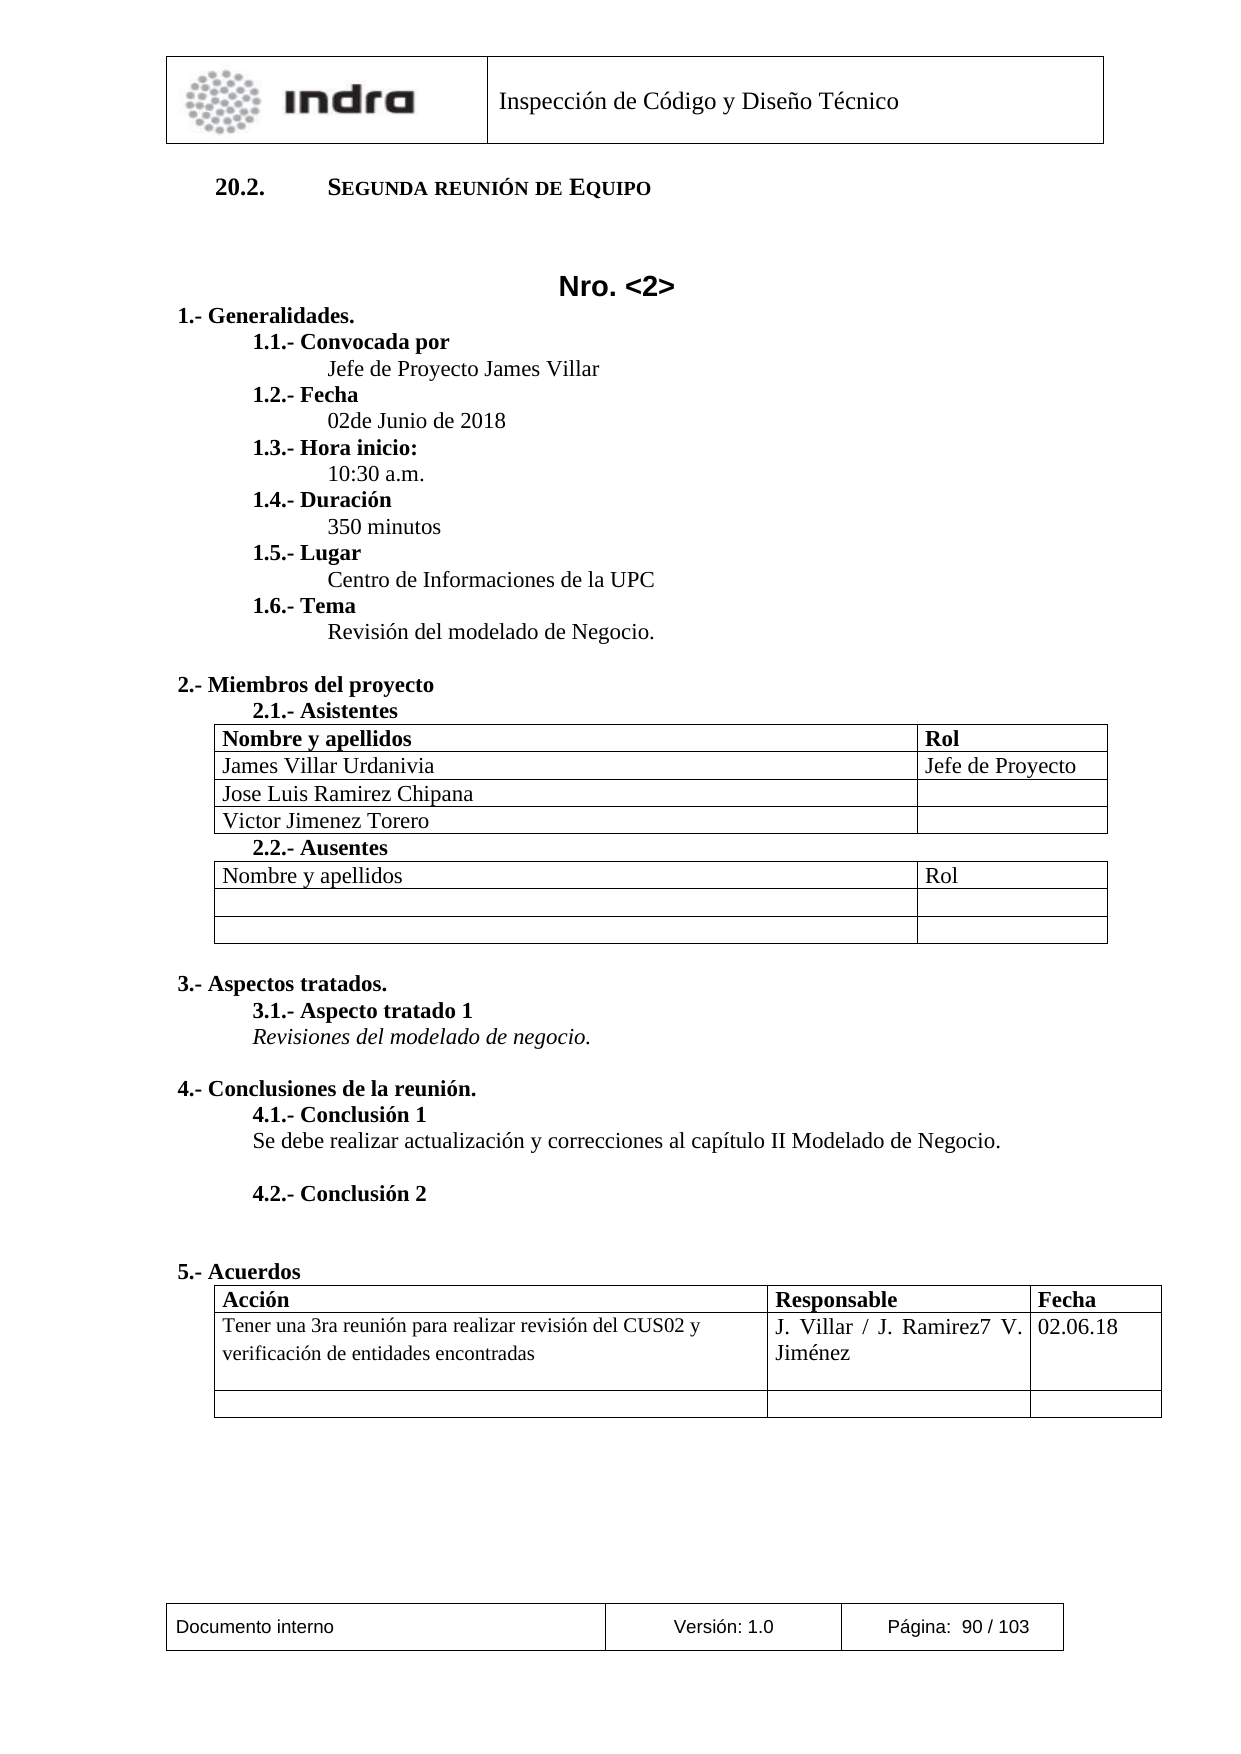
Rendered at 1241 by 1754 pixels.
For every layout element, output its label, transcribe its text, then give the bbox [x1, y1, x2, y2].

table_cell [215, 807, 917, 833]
text Se debe realizar actualización y correcciones al capítulo II Modelado de Negocio. [252, 1127, 1048, 1154]
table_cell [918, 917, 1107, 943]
text Revisiones del modelado de negocio. [177, 1023, 1048, 1049]
text Revisión del modelado de Negocio. [252, 618, 1048, 645]
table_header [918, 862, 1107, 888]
text 4.- Conclusiones de la reunión. [177, 1075, 1048, 1101]
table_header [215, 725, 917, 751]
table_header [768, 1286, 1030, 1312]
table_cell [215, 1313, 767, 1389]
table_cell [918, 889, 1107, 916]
text 02de Junio de 2018 [252, 407, 1048, 434]
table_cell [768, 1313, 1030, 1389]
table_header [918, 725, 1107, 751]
text 2.- Miembros del proyecto [177, 671, 1048, 697]
text 1.6.- Tema [252, 592, 1048, 618]
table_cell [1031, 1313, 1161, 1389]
text 2.2.- Ausentes [177, 834, 1048, 861]
text 3.1.- Aspecto tratado 1 [177, 997, 1048, 1023]
text Acta de reunión Nro. <2> [177, 268, 1048, 302]
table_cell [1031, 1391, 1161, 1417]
text 1.2.- Fecha [252, 381, 1048, 407]
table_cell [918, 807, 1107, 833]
text 10:30 a.m. [252, 460, 1048, 487]
text 1.5.- Lugar [252, 539, 1048, 566]
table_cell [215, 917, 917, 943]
text 1.1.- Convocada por [252, 328, 1048, 355]
picture [178, 62, 425, 140]
text 1.3.- Hora inicio: [252, 434, 1048, 460]
text 4.1.- Conclusión 1 [252, 1101, 1048, 1127]
text 4.2.- Conclusión 2 [252, 1180, 1048, 1207]
subtitle Segunda reunión de Equipo [215, 172, 1048, 201]
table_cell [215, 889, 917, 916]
text 5.- Acuerdos [177, 1258, 1048, 1285]
text 3.- Aspectos tratados. [177, 970, 1048, 997]
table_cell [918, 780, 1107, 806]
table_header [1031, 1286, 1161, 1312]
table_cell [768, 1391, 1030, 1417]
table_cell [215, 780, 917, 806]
text Centro de Informaciones de la UPC [252, 566, 1048, 592]
text 1.- Generalidades. [177, 302, 1048, 328]
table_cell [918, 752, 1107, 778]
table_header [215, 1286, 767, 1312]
text 350 minutos [252, 513, 1048, 539]
text 2.1.- Asistentes [177, 697, 1048, 724]
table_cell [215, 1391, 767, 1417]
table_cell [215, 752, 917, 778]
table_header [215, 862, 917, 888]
text Jefe de Proyecto James Villar [252, 355, 1048, 381]
text 1.4.- Duración [252, 487, 1048, 513]
